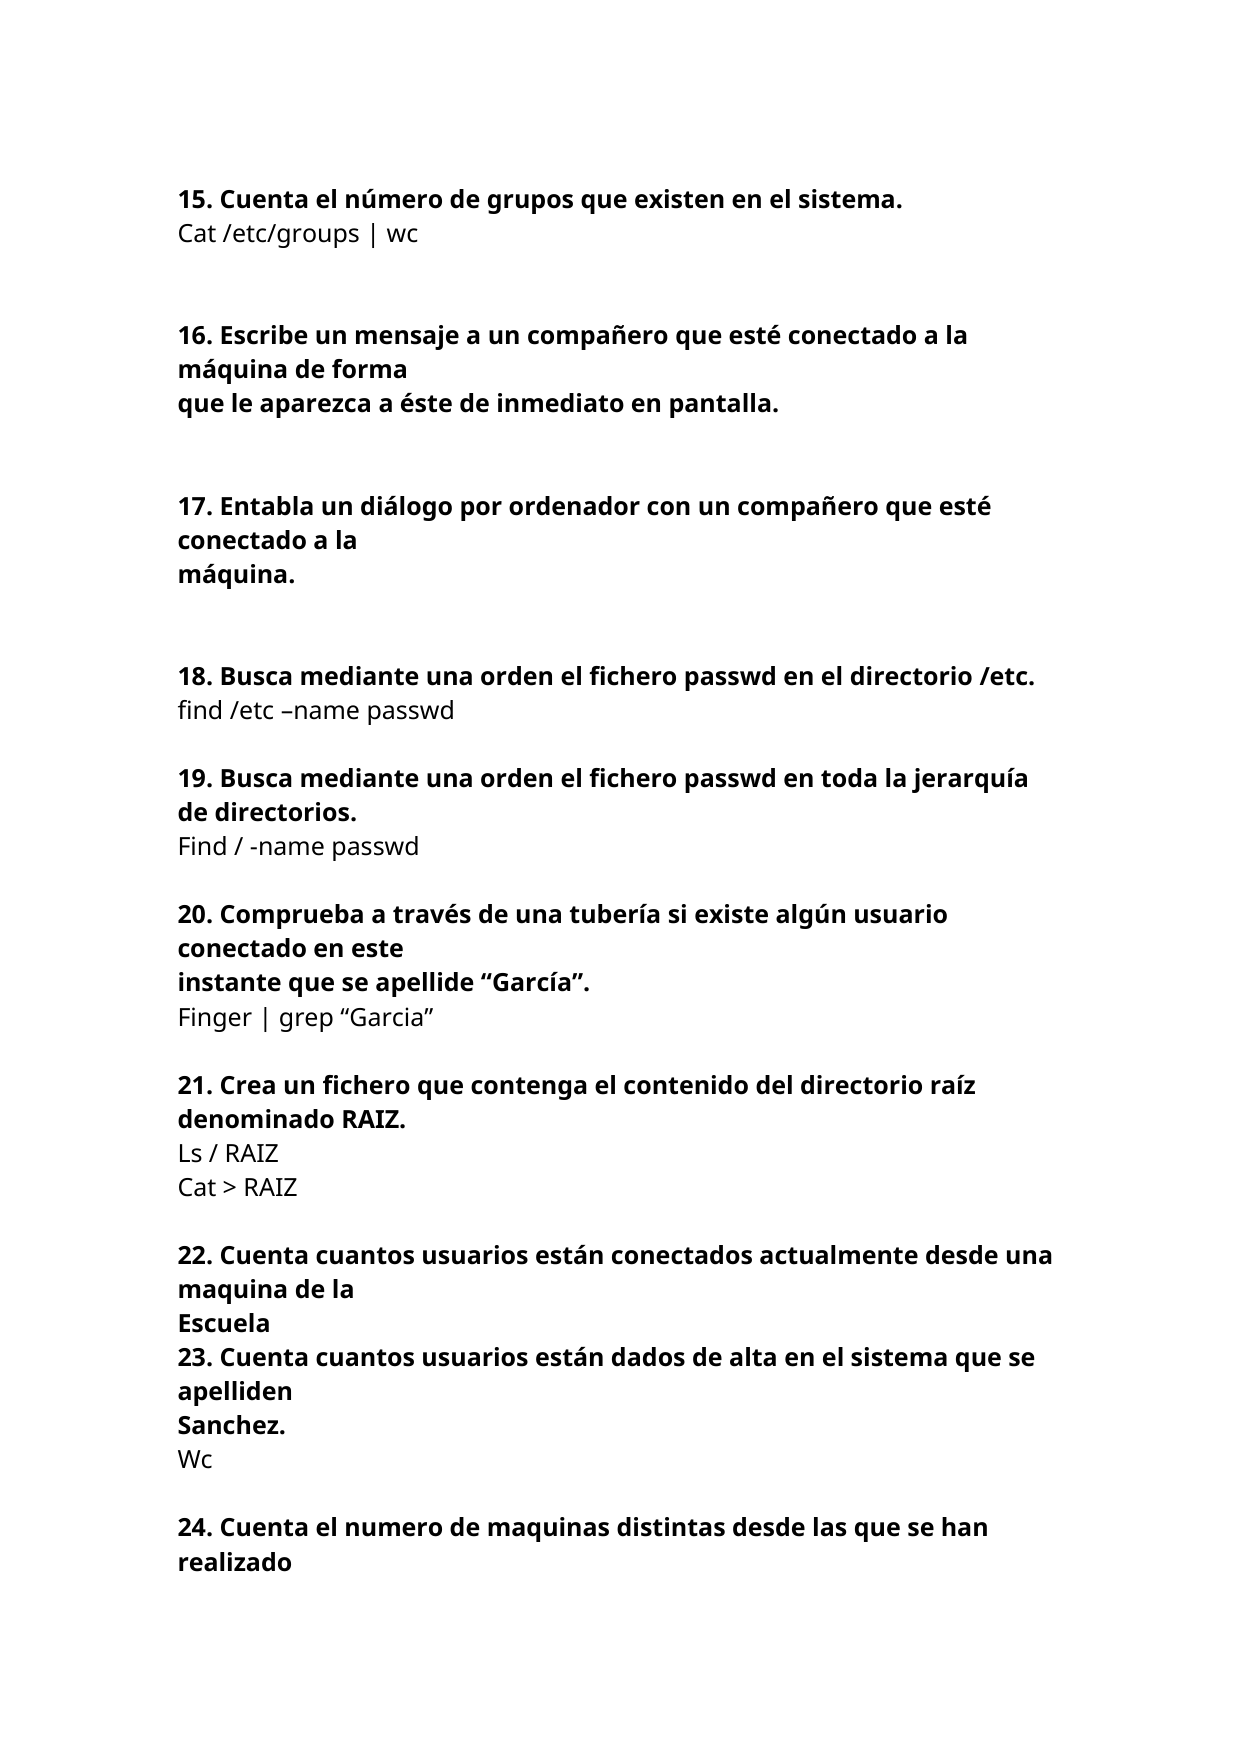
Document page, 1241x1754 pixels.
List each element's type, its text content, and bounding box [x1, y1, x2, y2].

text 15. Cuenta el número de grupos que existen en el sistema. [177, 148, 1063, 216]
text 19. Busca mediante una orden el fichero passwd en toda la jerarquía de directorios. [177, 727, 1063, 829]
text Finger | grep “Garcia” [177, 999, 1063, 1033]
text 17. Entabla un diálogo por ordenador con un compañero que esté conectado a la máquina. [177, 454, 1063, 590]
text 16. Escribe un mensaje a un compañero que esté conectado a la máquina de forma que le aparezca a éste de inmediato en pantalla. [177, 284, 1063, 420]
text 18. Busca mediante una orden el fichero passwd en el directorio /etc. [177, 624, 1063, 693]
text Ls / RAIZ [177, 1135, 1063, 1169]
text Wc [177, 1442, 1063, 1476]
text 22. Cuenta cuantos usuarios están conectados actualmente desde una maquina de la Escuela 23. Cuenta cuantos usuarios están dados de alta en el sistema que se apelliden Sanchez. [177, 1203, 1063, 1442]
text Find / -name passwd [177, 829, 1063, 863]
text 21. Crea un fichero que contenga el contenido del directorio raíz denominado RAIZ. [177, 1033, 1063, 1135]
text Cat /etc/groups | wc [177, 216, 1063, 250]
text 20. Comprueba a través de una tubería si existe algún usuario conectado en este instante que se apellide “García”. [177, 863, 1063, 999]
text Cat > RAIZ [177, 1169, 1063, 1203]
text find /etc –name passwd [177, 693, 1063, 727]
